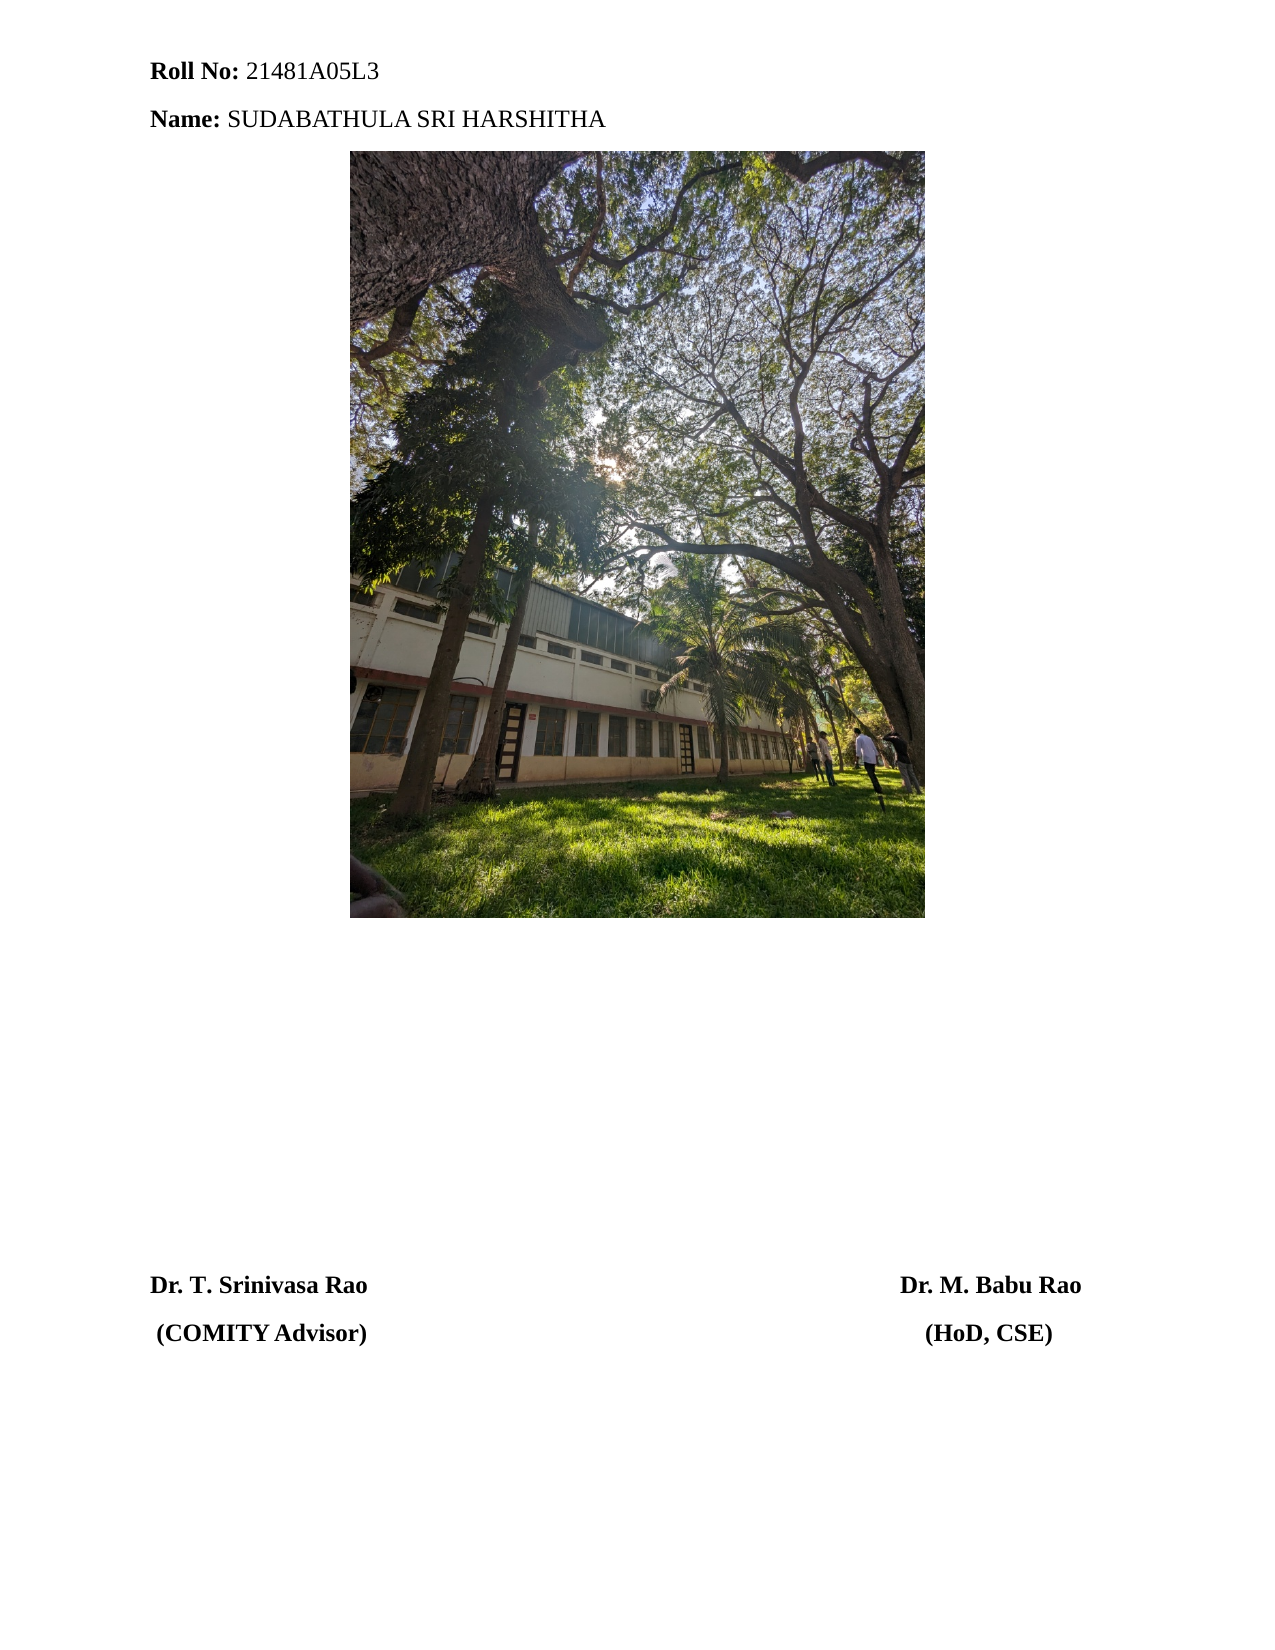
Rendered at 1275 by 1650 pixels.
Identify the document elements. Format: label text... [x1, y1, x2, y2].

text (COMITY Advisor) (HoD, CSE) [150, 1318, 1125, 1347]
text Name: SUDABATHULA SRI HARSHITHA [150, 104, 1125, 133]
text Dr. T. Srinivasa Rao Dr. M. Babu Rao [150, 1270, 1125, 1299]
text Roll No: 21481A05L3 [150, 56, 1125, 85]
picture [350, 151, 925, 918]
